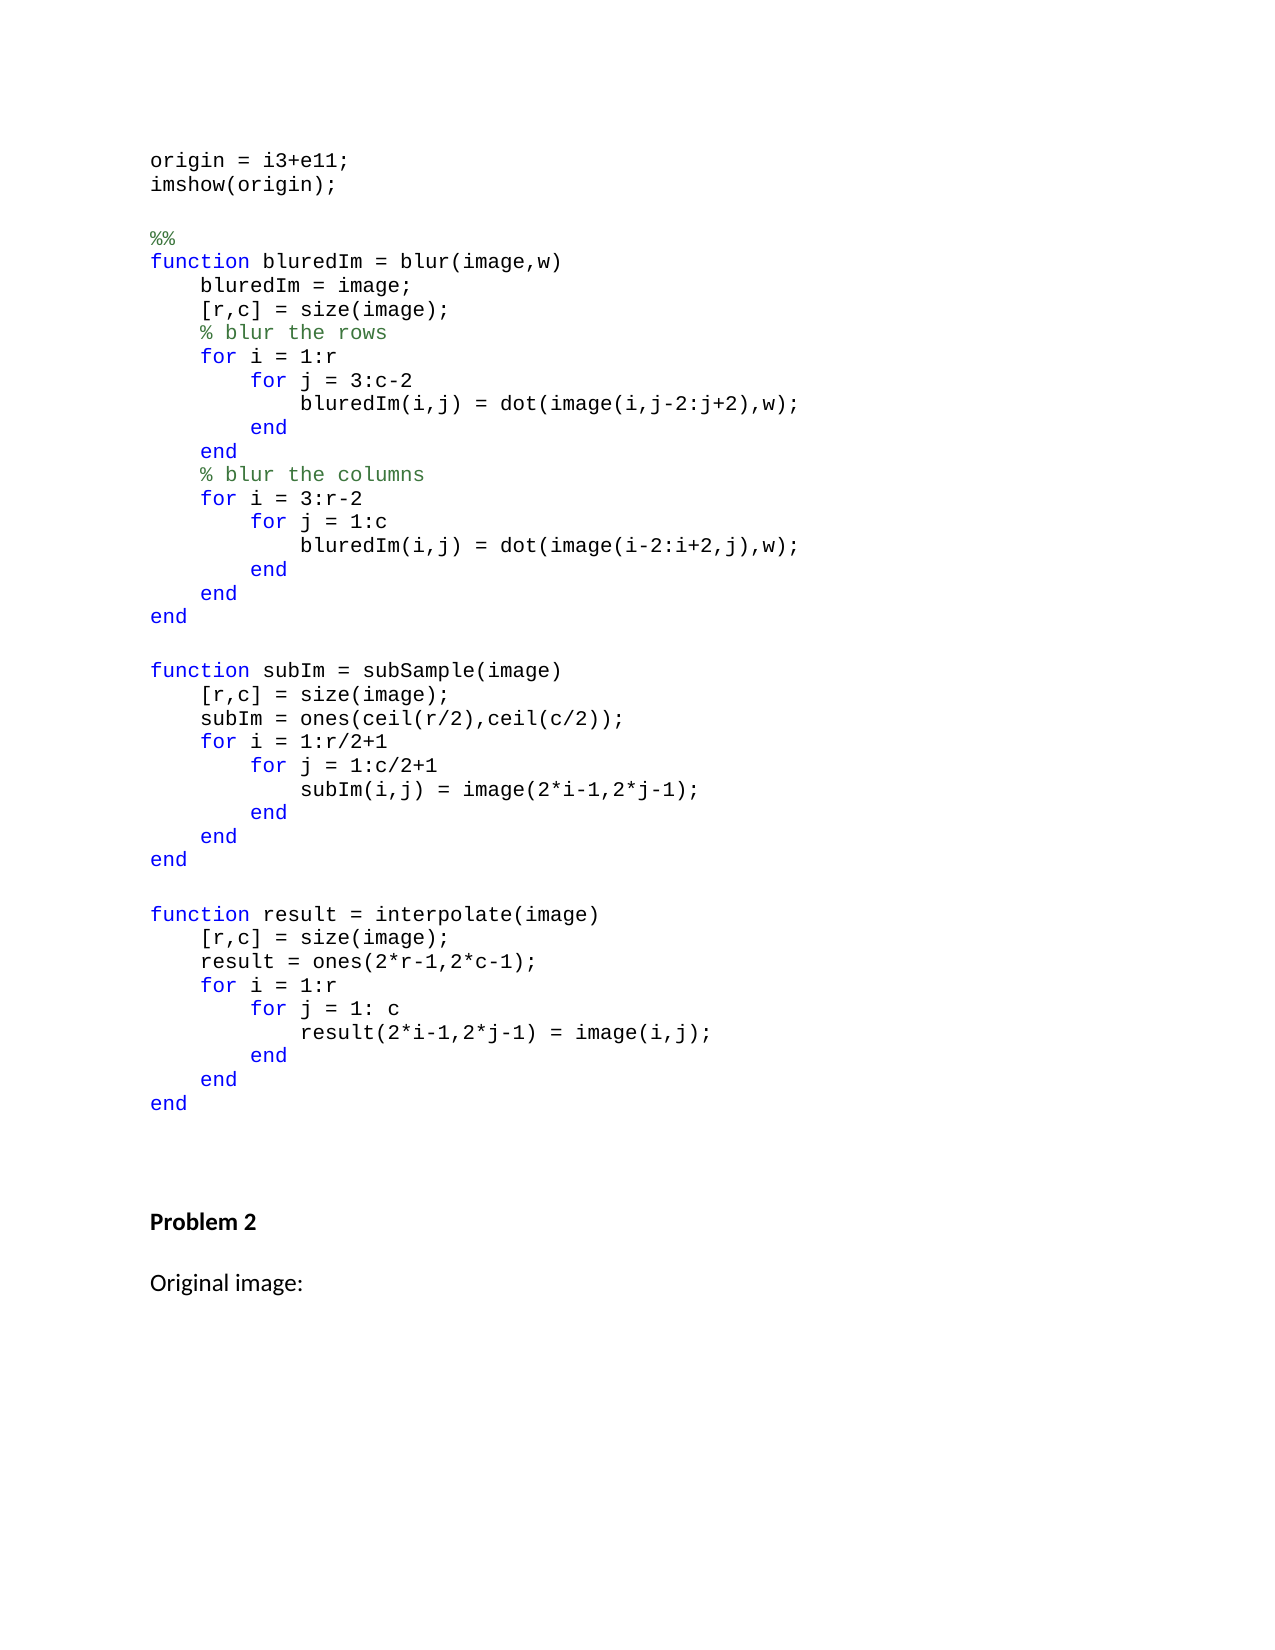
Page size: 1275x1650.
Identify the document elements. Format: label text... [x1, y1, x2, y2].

text Problem 2 [150, 1206, 1125, 1236]
text bluredIm(i,j) = dot(image(i,j-2:j+2),w); [150, 393, 1125, 417]
text end [150, 582, 1125, 606]
text for j = 1:c [150, 512, 1125, 535]
text end [150, 441, 1125, 464]
text imshow(origin); [150, 174, 1125, 197]
text function subIm = subSample(image) [150, 660, 1125, 684]
text result = ones(2*r-1,2*c-1); [150, 951, 1125, 974]
text origin = i3+e11; [150, 150, 1125, 174]
text % blur the rows [150, 322, 1125, 346]
text bluredIm(i,j) = dot(image(i-2:i+2,j),w); [150, 535, 1125, 559]
text [r,c] = size(image); [150, 299, 1125, 322]
text for i = 1:r [150, 346, 1125, 370]
text for j = 1:c/2+1 [150, 755, 1125, 778]
text for i = 1:r/2+1 [150, 731, 1125, 755]
text end [150, 802, 1125, 826]
text end [150, 1069, 1125, 1093]
text function bluredIm = blur(image,w) [150, 251, 1125, 275]
text [r,c] = size(image); [150, 684, 1125, 708]
text end [150, 559, 1125, 582]
text for j = 3:c-2 [150, 370, 1125, 393]
text %% [150, 228, 1125, 251]
text for i = 1:r [150, 974, 1125, 998]
text end [150, 849, 1125, 873]
text subIm(i,j) = image(2*i-1,2*j-1); [150, 778, 1125, 802]
text function result = interpolate(image) [150, 904, 1125, 927]
text end [150, 606, 1125, 630]
text for j = 1: c [150, 998, 1125, 1022]
text end [150, 1093, 1125, 1116]
text Original image: [150, 1267, 1125, 1297]
text % blur the columns [150, 464, 1125, 488]
text end [150, 826, 1125, 849]
text [r,c] = size(image); [150, 927, 1125, 951]
text end [150, 417, 1125, 441]
text subIm = ones(ceil(r/2),ceil(c/2)); [150, 708, 1125, 731]
text end [150, 1046, 1125, 1069]
text for i = 3:r-2 [150, 488, 1125, 512]
text bluredIm = image; [150, 275, 1125, 299]
text result(2*i-1,2*j-1) = image(i,j); [150, 1022, 1125, 1046]
